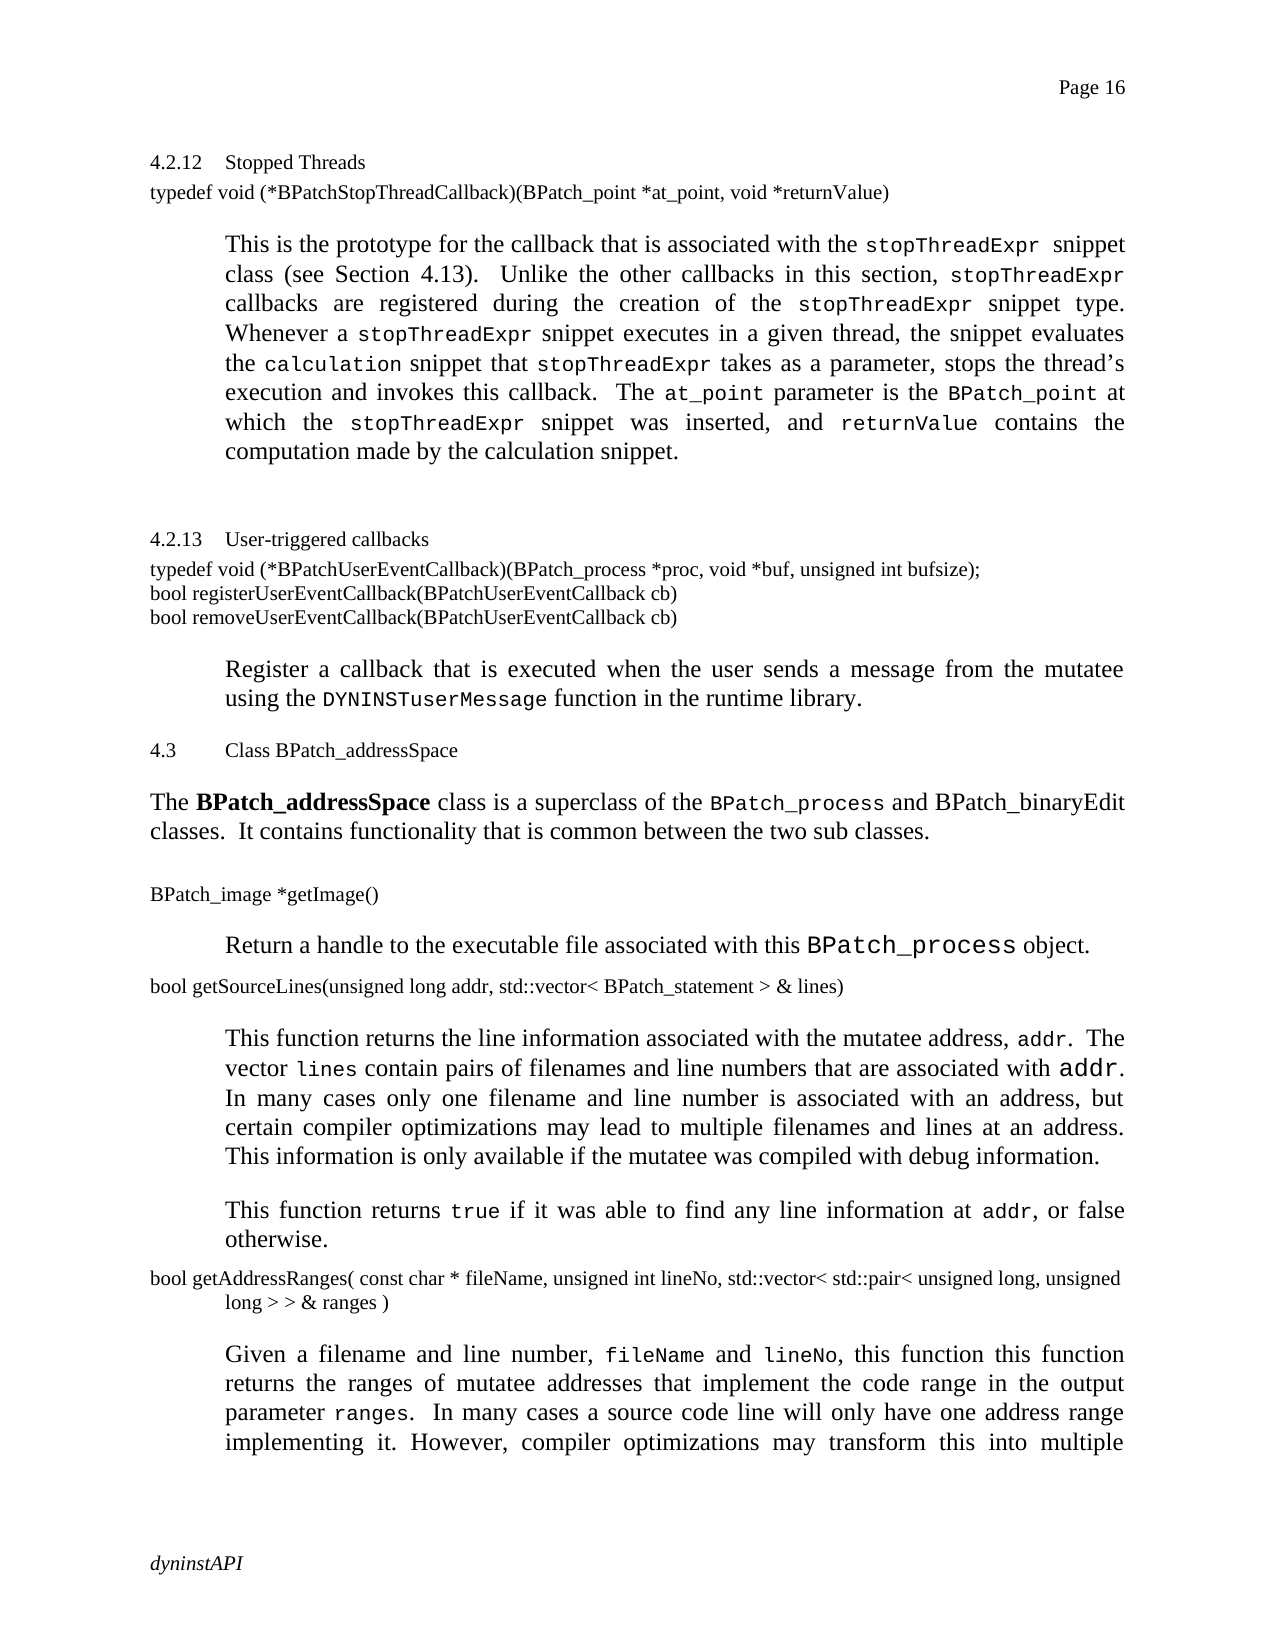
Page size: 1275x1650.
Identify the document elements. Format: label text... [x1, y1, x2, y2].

subtitle Stopped Threads [150, 150, 1125, 174]
text The BPatch_addressSpace class is a superclass of the BPatch_process and BPatch_binaryEdit classes. It contains functionality that is common between the two sub classes. [150, 787, 1125, 845]
text BPatch_image *getImage() [150, 882, 1125, 906]
text typedef void (*BPatchStopThreadCallback)(BPatch_point *at_point, void *returnValue) [150, 180, 1125, 204]
list Return a handle to the executable file associated with this BPatch_process object. [225, 931, 1125, 961]
text bool removeUserEventCallback(BPatchUserEventCallback cb) [150, 605, 1125, 629]
text bool getAddressRanges( const char * fileName, unsigned int lineNo, std::vector< std::pair< unsigned long, unsigned long > > & ranges ) [150, 1266, 1125, 1314]
text typedef void (*BPatchUserEventCallback)(BPatch_process *proc, void *buf, unsigned int bufsize); [150, 557, 1125, 581]
list This function returns true if it was able to find any line information at addr, or false otherwise. [225, 1195, 1125, 1253]
list This function returns the line information associated with the mutatee address, addr. The vector lines contain pairs of filenames and line numbers that are associated with addr. In many cases only one filename and line number is associated with an address, but certain compiler optimizations may lead to multiple filenames and lines at an address. This information is only available if the mutatee was compiled with debug information. [225, 1023, 1125, 1170]
subtitle Class BPatch_addressSpace [150, 738, 1125, 762]
subtitle User-triggered callbacks [150, 527, 1125, 551]
text Register a callback that is executed when the user sends a message from the mutatee using the DYNINSTuserMessage function in the runtime library. [225, 654, 1125, 713]
text bool registerUserEventCallback(BPatchUserEventCallback cb) [150, 581, 1125, 605]
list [225, 1339, 1125, 1455]
text bool getSourceLines(unsigned long addr, std::vector< BPatch_statement > & lines) [150, 974, 1125, 998]
list This is the prototype for the callback that is associated with the stopThreadExpr snippet class (see Section 4.13). Unlike the other callbacks in this section, stopThreadExpr callbacks are registered during the creation of the stopThreadExpr snippet type. Whenever a stopThreadExpr snippet executes in a given thread, the snippet evaluates the calculation snippet that stopThreadExpr takes as a parameter, stops the thread’s execution and invokes this callback. The at_point parameter is the BPatch_point at which the stopThreadExpr snippet was inserted, and returnValue contains the computation made by the calculation snippet. [225, 229, 1125, 465]
